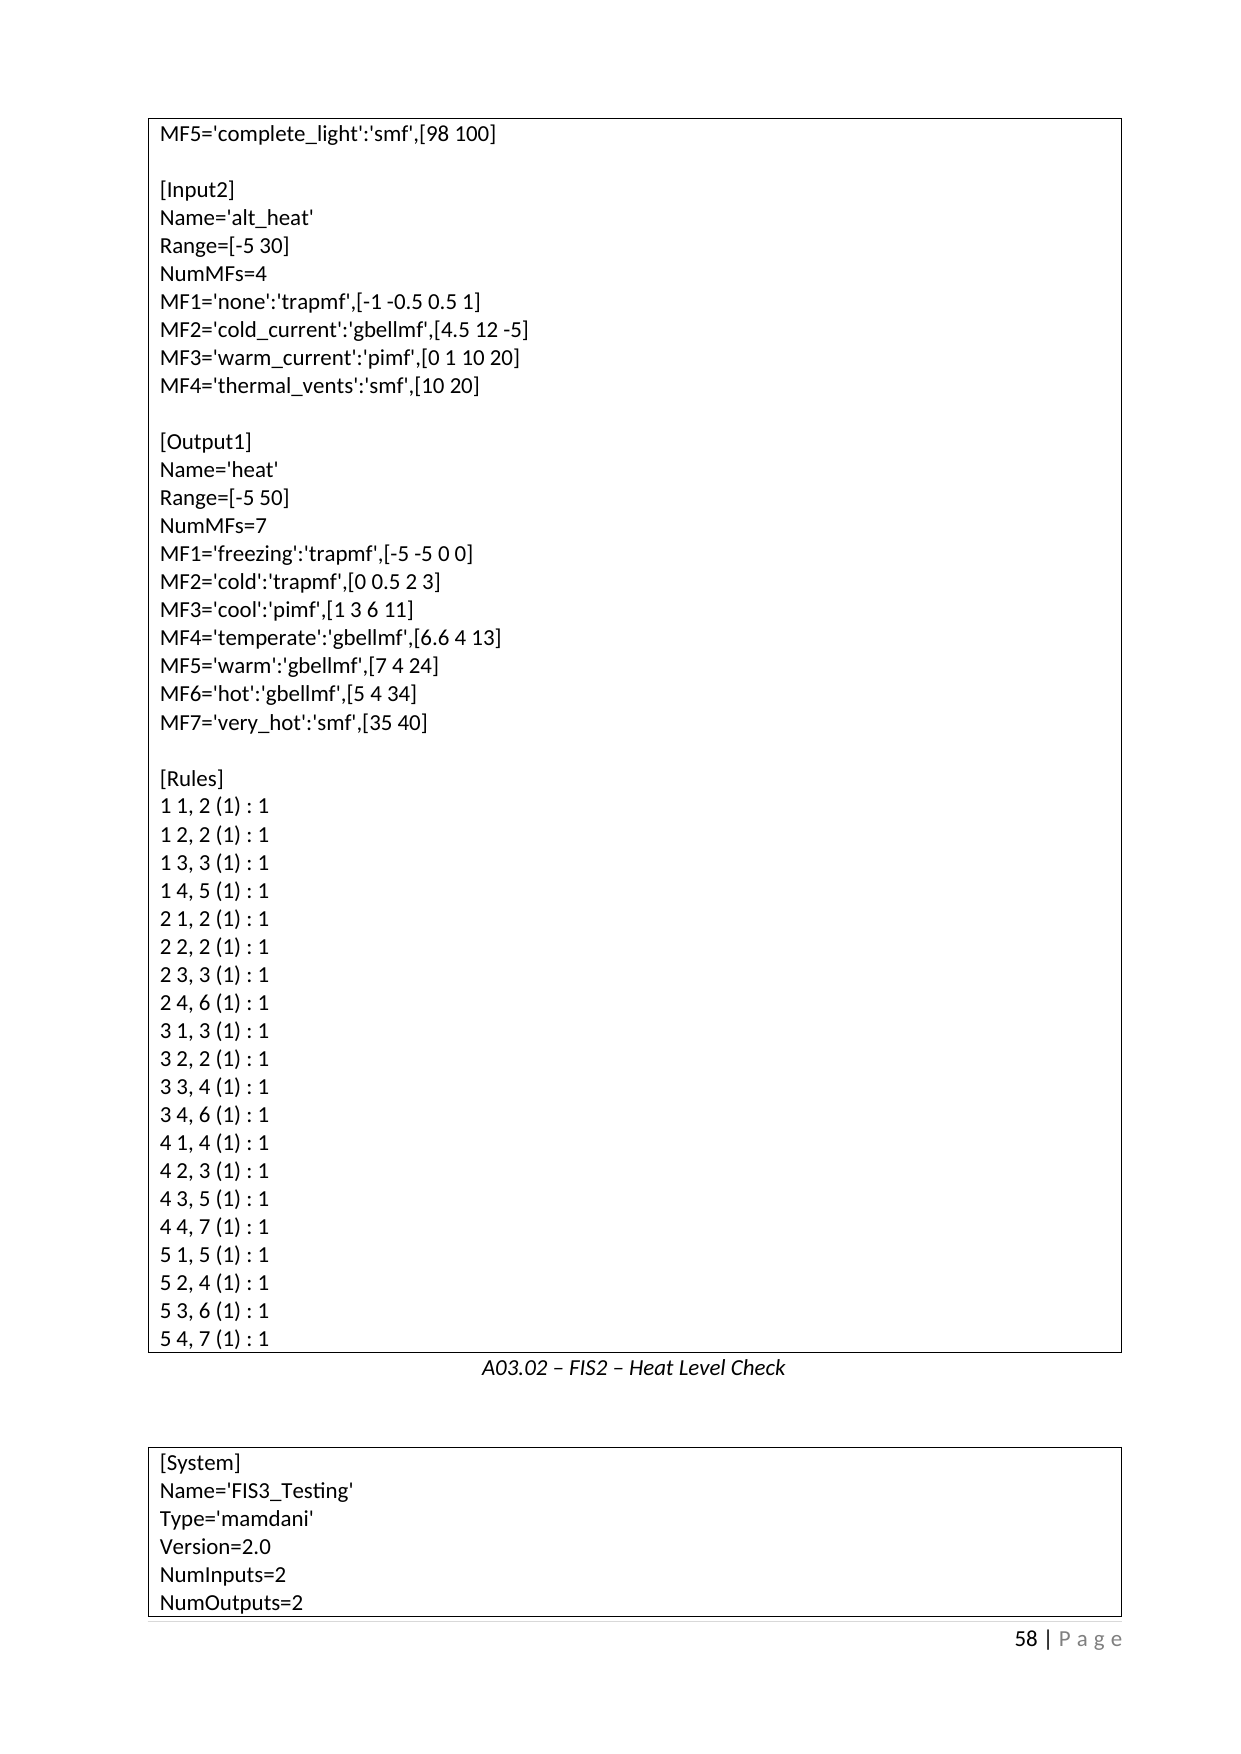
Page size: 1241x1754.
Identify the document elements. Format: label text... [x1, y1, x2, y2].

text A03.02 – FIS2 – Heat Level Check [148, 1353, 1122, 1381]
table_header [149, 1448, 1121, 1616]
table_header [149, 119, 1121, 1352]
